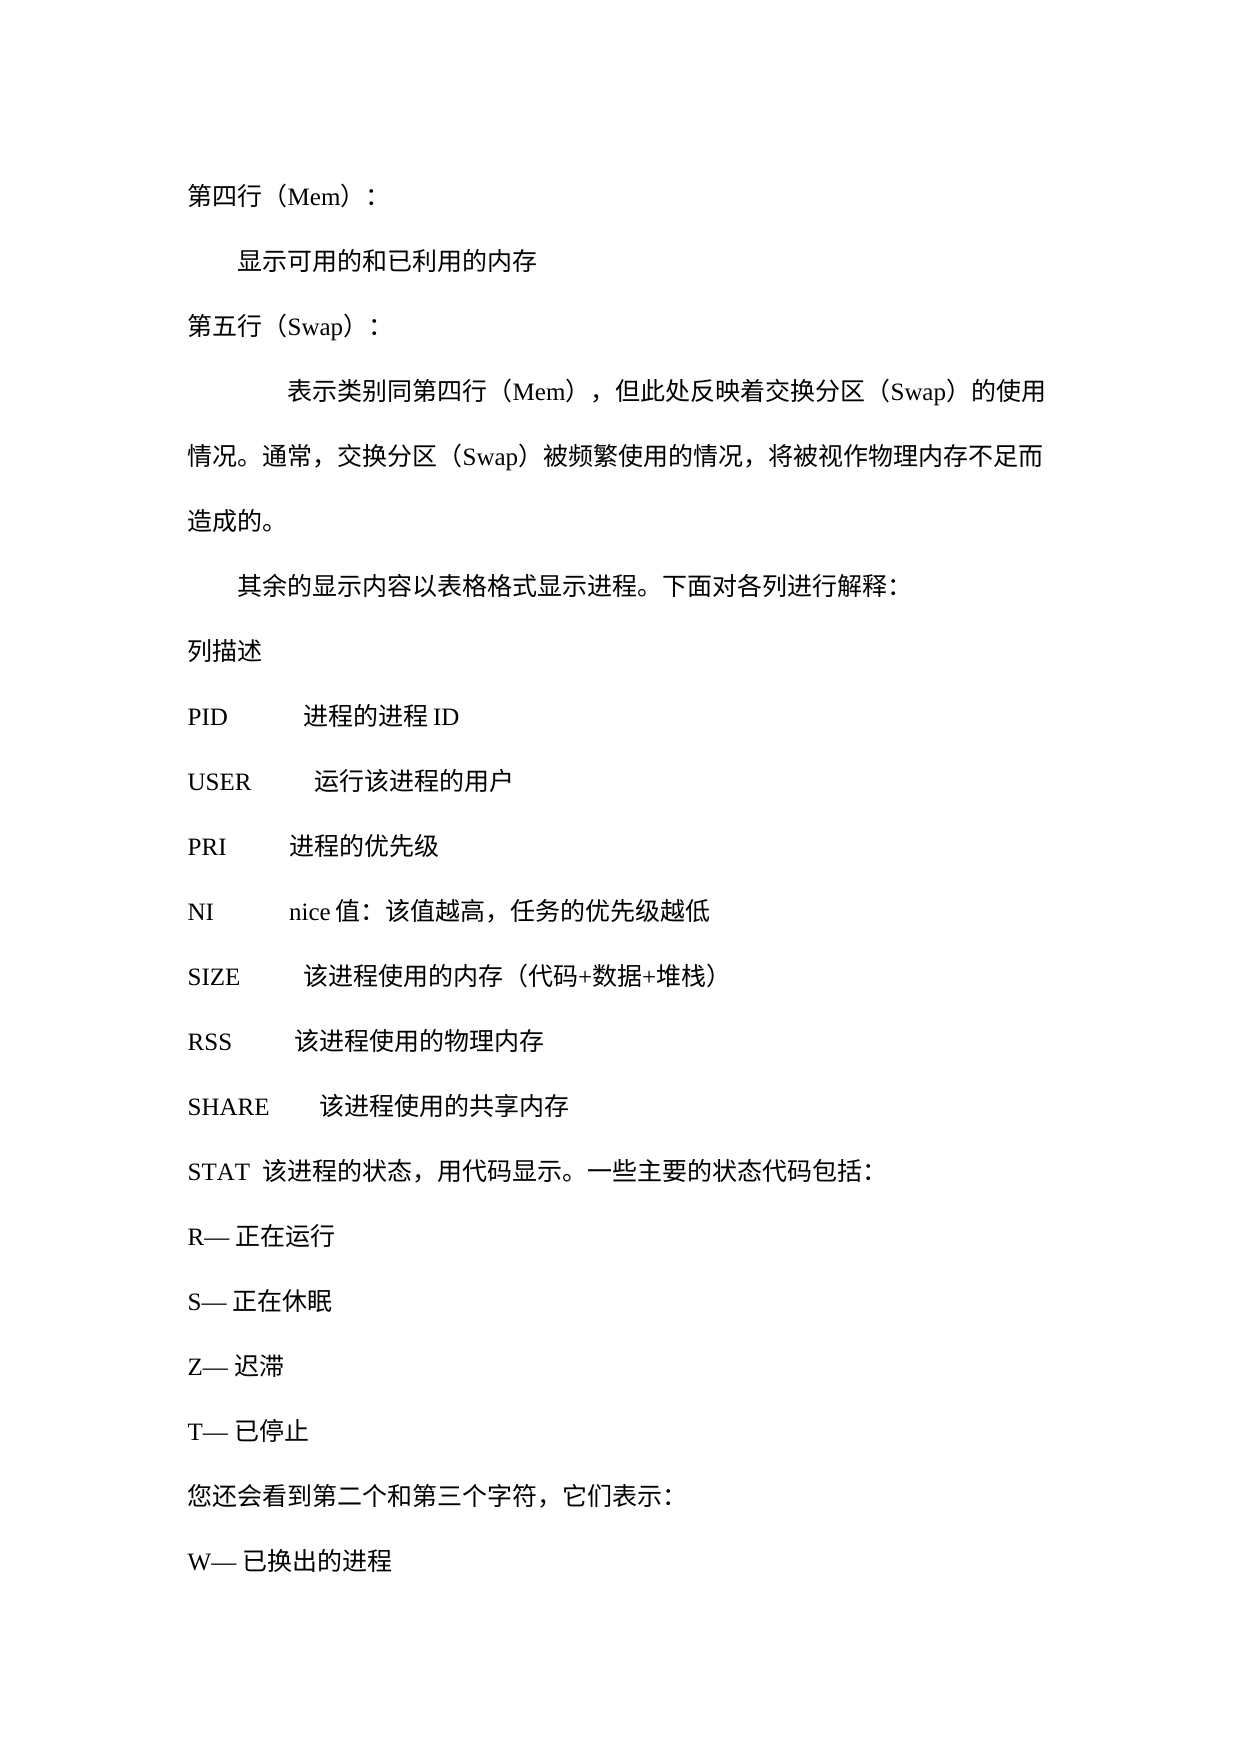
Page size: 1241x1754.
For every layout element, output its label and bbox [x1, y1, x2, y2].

text [187, 162, 1053, 1592]
